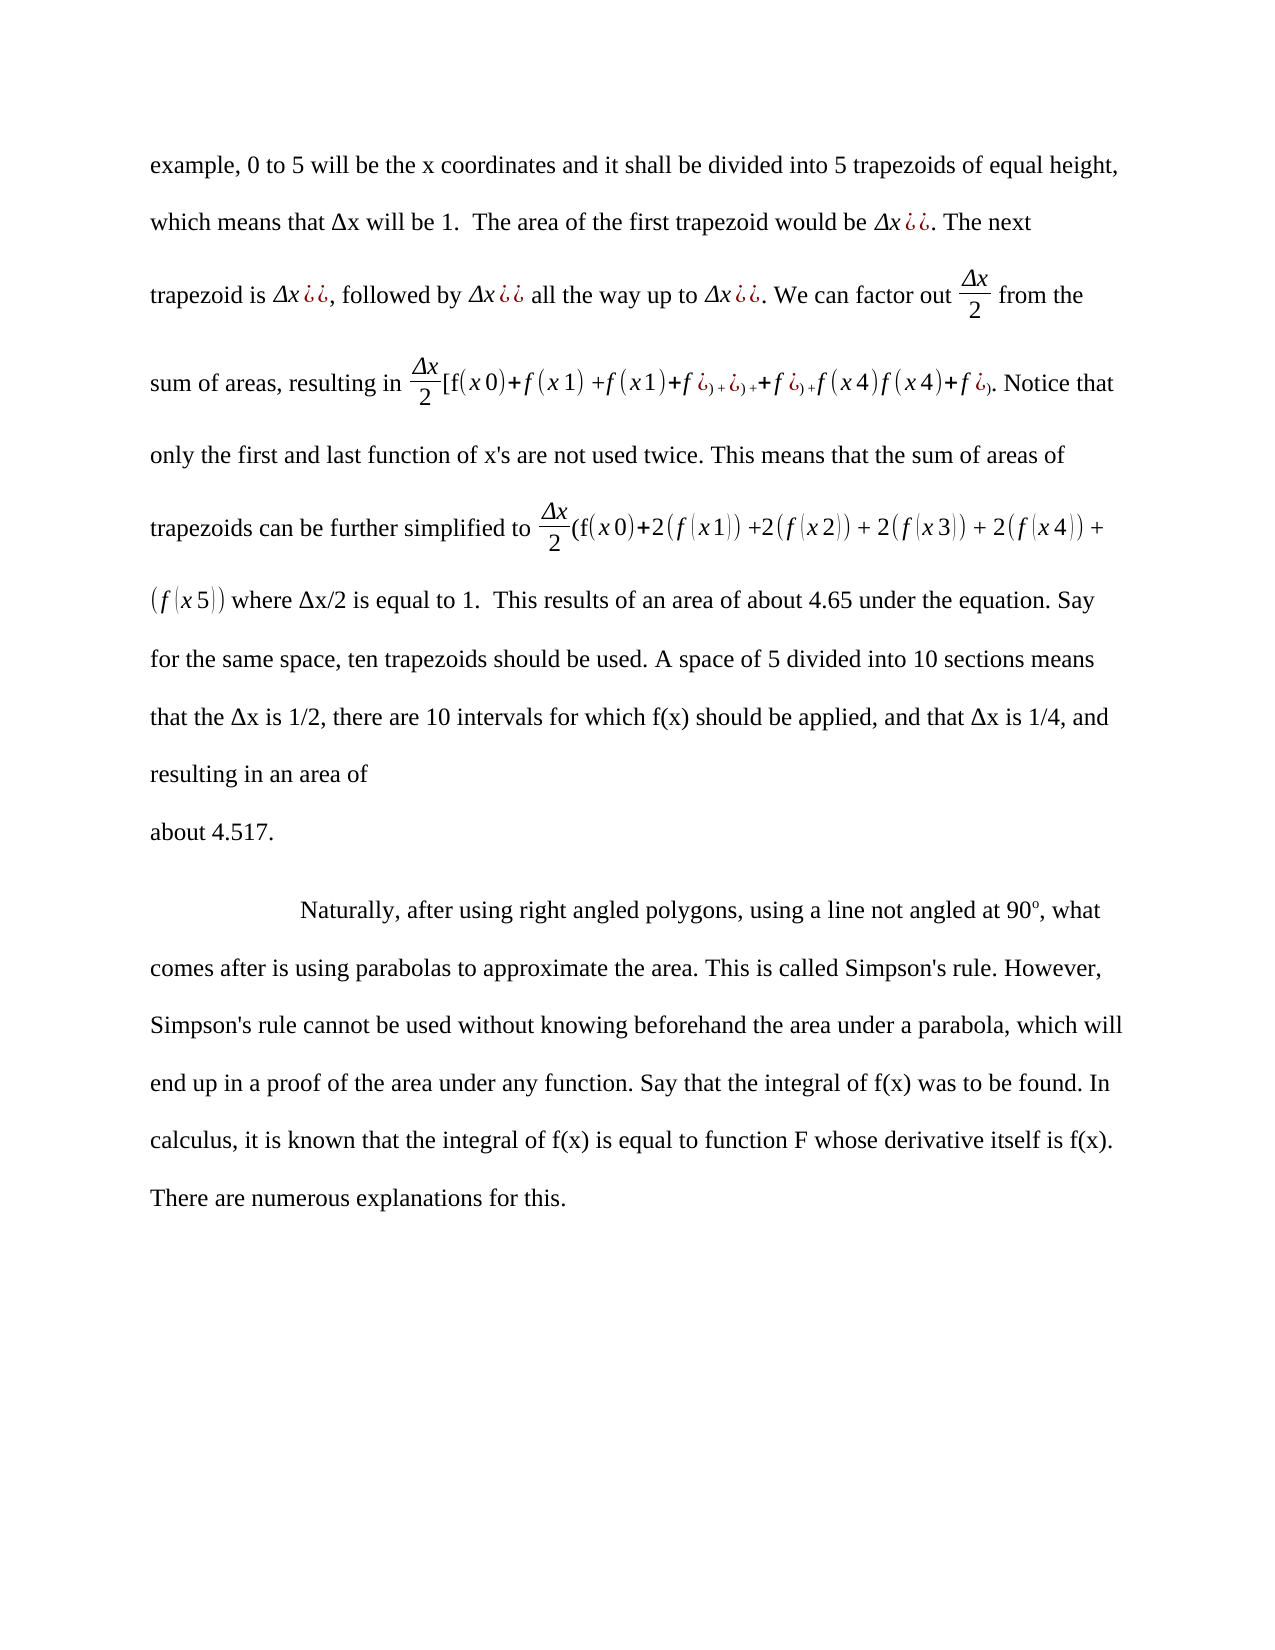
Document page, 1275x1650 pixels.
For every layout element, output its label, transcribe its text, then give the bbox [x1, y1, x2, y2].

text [150, 150, 1125, 846]
text Naturally, after using right angled polygons, using a line not angled at 90o, what comes after is using parabolas to approximate the area. This is called Simpson's rule. However, Simpson's rule cannot be used without knowing beforehand the area under a parabola, which will end up in a proof of the area under any function. Say that the integral of f(x) was to be found. In calculus, it is known that the integral of f(x) is equal to function F whose derivative itself is f(x). There are numerous explanations for this. [150, 895, 1125, 1212]
